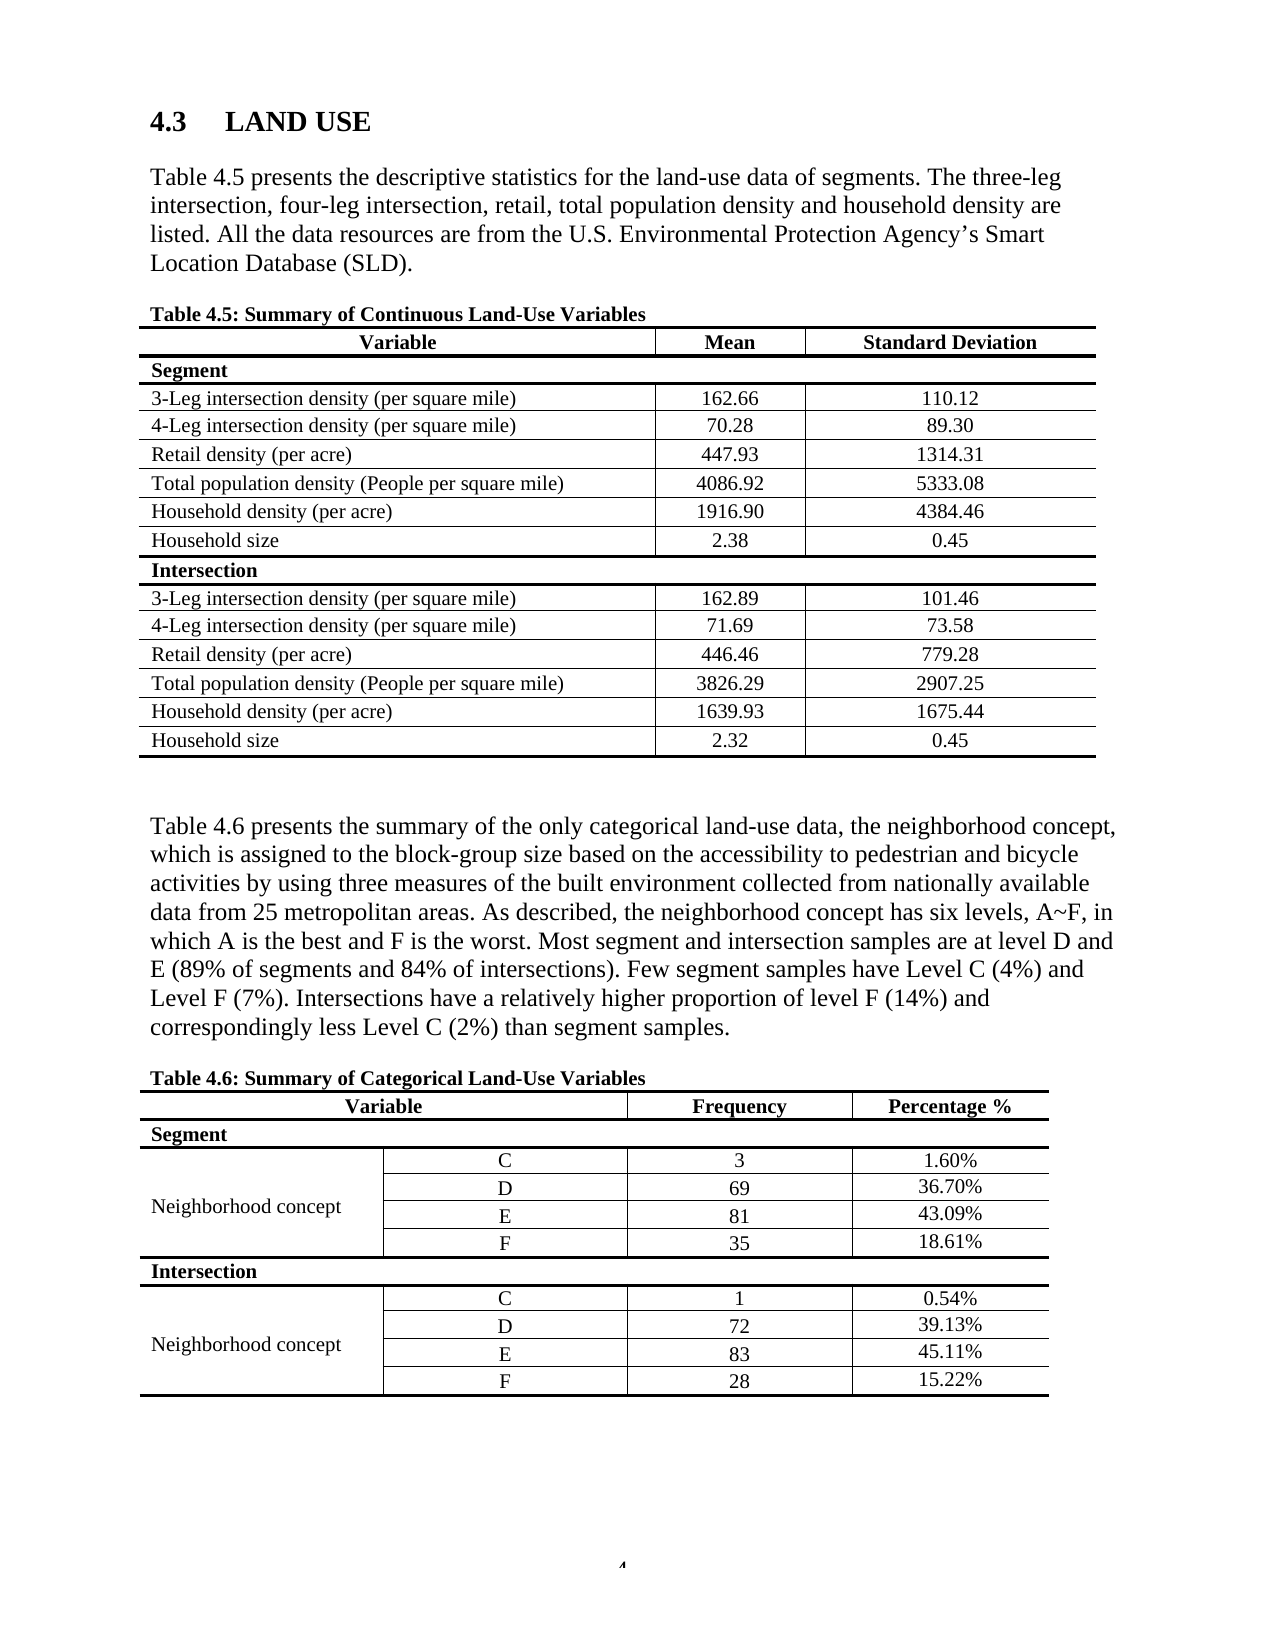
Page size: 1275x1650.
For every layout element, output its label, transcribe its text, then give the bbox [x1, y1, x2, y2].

table_cell 3-Leg intersection density (per square mile) [139, 385, 655, 410]
table_cell E [384, 1201, 627, 1228]
table_cell C [384, 1287, 627, 1310]
table_cell Household size [139, 527, 655, 554]
table_cell Total population density (People per square mile) [139, 669, 655, 697]
table_cell 0.54% [853, 1287, 1049, 1310]
table_cell F [384, 1229, 627, 1256]
table_cell 39.13% [853, 1311, 1049, 1338]
table_cell 69 [628, 1174, 852, 1200]
table_cell 1639.93 [656, 698, 805, 726]
table_cell 45.11% [853, 1339, 1049, 1366]
table_cell 101.46 [806, 586, 1096, 610]
table_header Percentage % [853, 1093, 1049, 1118]
table_cell 2.38 [656, 527, 805, 554]
table_cell Household density (per acre) [139, 698, 655, 726]
table_cell 72 [628, 1311, 852, 1338]
table_cell Intersection [140, 1259, 1049, 1283]
table_cell D [384, 1174, 627, 1200]
table_cell D [384, 1311, 627, 1338]
table_cell 2907.25 [806, 669, 1096, 697]
table_cell Household density (per acre) [139, 498, 655, 526]
text Table 4.6: Summary of Categorical Land-Use Variables [150, 1066, 1275, 1090]
table_header Standard Deviation [806, 329, 1096, 354]
text Table 4.6 presents the summary of the only categorical land-use data, the neighborhood concept, which is assigned to the block-group size based on the accessibility to pedestrian and bicycle activities by using three measures of the built environment collected from nationally available data from 25 metropolitan areas. As described, the neighborhood concept has six levels, A~F, in which A is the best and F is the worst. Most segment and intersection samples are at level D and E (89% of segments and 84% of intersections). Few segment samples have Level C (4%) and Level F (7%). Intersections have a relatively higher proportion of level F (14%) and correspondingly less Level C (2%) than segment samples. [150, 811, 1118, 1041]
table_header Variable [139, 329, 655, 354]
table_cell Segment [139, 358, 1096, 382]
table_cell Intersection [139, 558, 1096, 582]
table_cell 779.28 [806, 640, 1096, 668]
table_cell 35 [628, 1229, 852, 1256]
subtitle LAND USE [150, 104, 1275, 137]
table_cell 1 [628, 1287, 852, 1310]
table_header Variable [140, 1093, 627, 1118]
table_cell 1916.90 [656, 498, 805, 526]
table_cell 43.09% [853, 1201, 1049, 1228]
text Table 4.5 presents the descriptive statistics for the land-use data of segments. The three-leg intersection, four-leg intersection, retail, total population density and household density are listed. All the data resources are from the U.S. Environmental Protection Agency’s Smart Location Database (SLD). [150, 162, 1063, 277]
table_cell 4-Leg intersection density (per square mile) [139, 611, 655, 639]
table_cell 162.66 [656, 385, 805, 410]
table_cell 1.60% [853, 1149, 1049, 1173]
table_cell 4384.46 [806, 498, 1096, 526]
table_cell Retail density (per acre) [139, 440, 655, 468]
table_cell 18.61% [853, 1229, 1049, 1256]
table_header Frequency [628, 1093, 852, 1118]
table_cell 81 [628, 1201, 852, 1228]
table_cell 447.93 [656, 440, 805, 468]
table_cell 89.30 [806, 411, 1096, 439]
table_cell 70.28 [656, 411, 805, 439]
table_cell 28 [628, 1367, 852, 1393]
table_cell Retail density (per acre) [139, 640, 655, 668]
table_cell 1314.31 [806, 440, 1096, 468]
table_cell F [384, 1367, 627, 1393]
table_cell 4086.92 [656, 469, 805, 497]
table_cell 5333.08 [806, 469, 1096, 497]
text Table 4.5: Summary of Continuous Land-Use Variables [150, 302, 1275, 326]
table_cell 446.46 [656, 640, 805, 668]
table_cell Neighborhood concept [140, 1287, 383, 1393]
table_cell 36.70% [853, 1174, 1049, 1200]
table_cell 71.69 [656, 611, 805, 639]
table_cell Household size [139, 727, 655, 755]
table_cell Total population density (People per square mile) [139, 469, 655, 497]
table_cell 0.45 [806, 727, 1096, 755]
table_cell 110.12 [806, 385, 1096, 410]
table_cell 3826.29 [656, 669, 805, 697]
table_cell 3 [628, 1149, 852, 1173]
table_cell 1675.44 [806, 698, 1096, 726]
table_cell E [384, 1339, 627, 1366]
table_cell Segment [140, 1121, 1049, 1146]
table_cell 162.89 [656, 586, 805, 610]
table_cell 2.32 [656, 727, 805, 755]
table_header Mean [656, 329, 805, 354]
table_cell 3-Leg intersection density (per square mile) [139, 586, 655, 610]
table_cell 15.22% [853, 1367, 1049, 1393]
table_cell 83 [628, 1339, 852, 1366]
table_cell 0.45 [806, 527, 1096, 554]
table_cell C [384, 1149, 627, 1173]
table_cell Neighborhood concept [140, 1149, 383, 1256]
table_cell 73.58 [806, 611, 1096, 639]
table_cell 4-Leg intersection density (per square mile) [139, 411, 655, 439]
